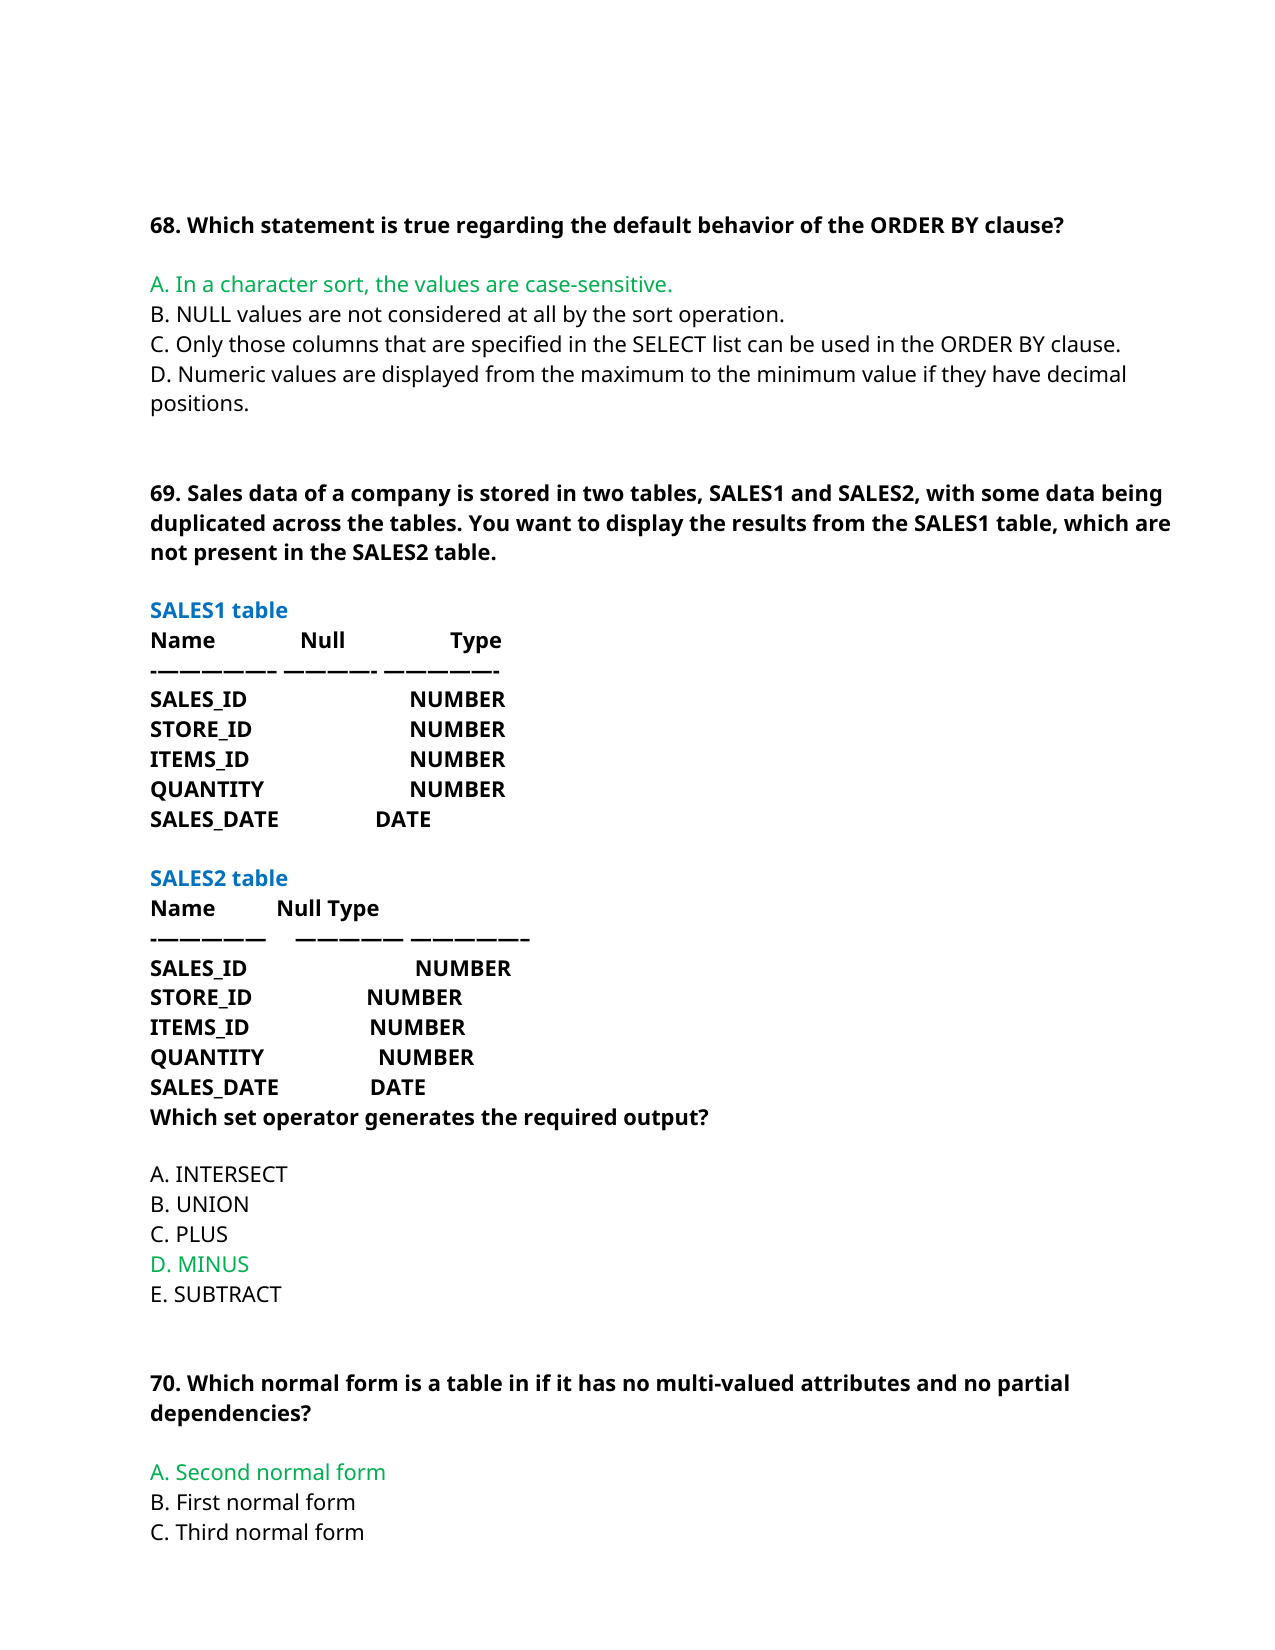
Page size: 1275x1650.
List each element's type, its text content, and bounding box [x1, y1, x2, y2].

text B. NULL values are not considered at all by the sort operation. [150, 299, 1172, 329]
text D. Numeric values are displayed from the maximum to the minimum value if they have decimal positions. [150, 358, 1172, 418]
text SALES1 table Name Null Type -—————– ————- —————- SALES_ID NUMBER STORE_ID NUMBER ITEMS_ID NUMBER QUANTITY NUMBER SALES_DATE DATE [150, 595, 1172, 833]
text C. Third normal form [150, 1517, 1172, 1547]
text 70. Which normal form is a table in if it has no multi-valued attributes and no partial dependencies? [150, 1368, 1172, 1427]
text A. In a character sort, the values are case-sensitive. [150, 269, 1172, 299]
text B. First normal form [150, 1487, 1172, 1517]
text A. INTERSECT B. UNION C. PLUS D. MINUS E. SUBTRACT [150, 1159, 1172, 1308]
text 69. Sales data of a company is stored in two tables, SALES1 and SALES2, with some data being duplicated across the tables. You want to display the results from the SALES1 table, which are not present in the SALES2 table. [150, 537, 1172, 595]
text 69. Sales data of a company is stored in two tables, SALES1 and SALES2, with some data being duplicated across the tables. You want to display the results from the SALES1 table, which are not present in the SALES2 table. [150, 478, 1172, 508]
text A. Second normal form [150, 1457, 1172, 1487]
text SALES2 table Name Null Type -————— ————— —————– SALES_ID NUMBER STORE_ID NUMBER ITEMS_ID NUMBER QUANTITY NUMBER SALES_DATE DATE Which set operator generates the required output? [150, 833, 1172, 1159]
text C. Only those columns that are specified in the SELECT list can be used in the ORDER BY clause. [150, 329, 1172, 358]
text 68. Which statement is true regarding the default behavior of the ORDER BY clause? [150, 209, 1172, 239]
